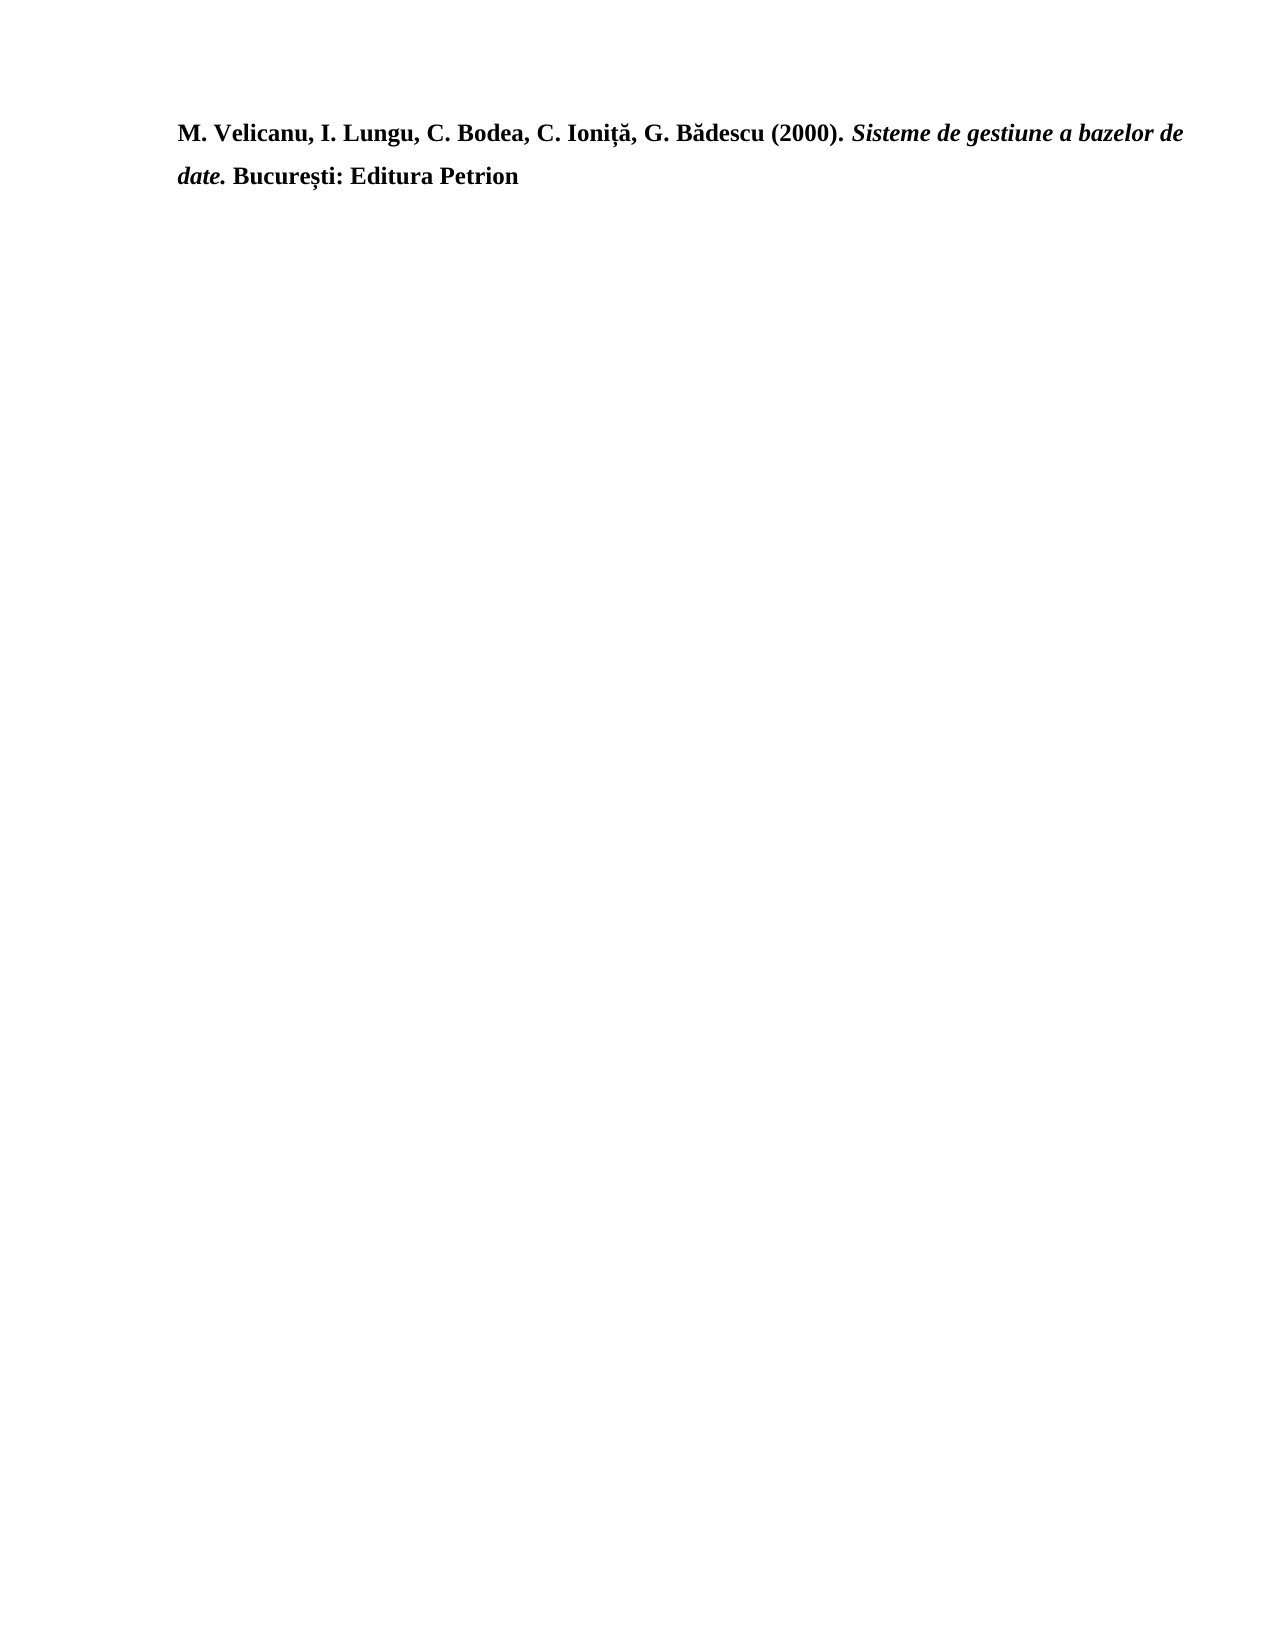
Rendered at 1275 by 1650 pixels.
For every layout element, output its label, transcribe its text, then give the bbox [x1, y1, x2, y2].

text M. Velicanu, I. Lungu, C. Bodea, C. Ioniță, G. Bădescu (2000). Sisteme de gestiune a bazelor de date. București: Editura Petrion [177, 118, 1186, 190]
